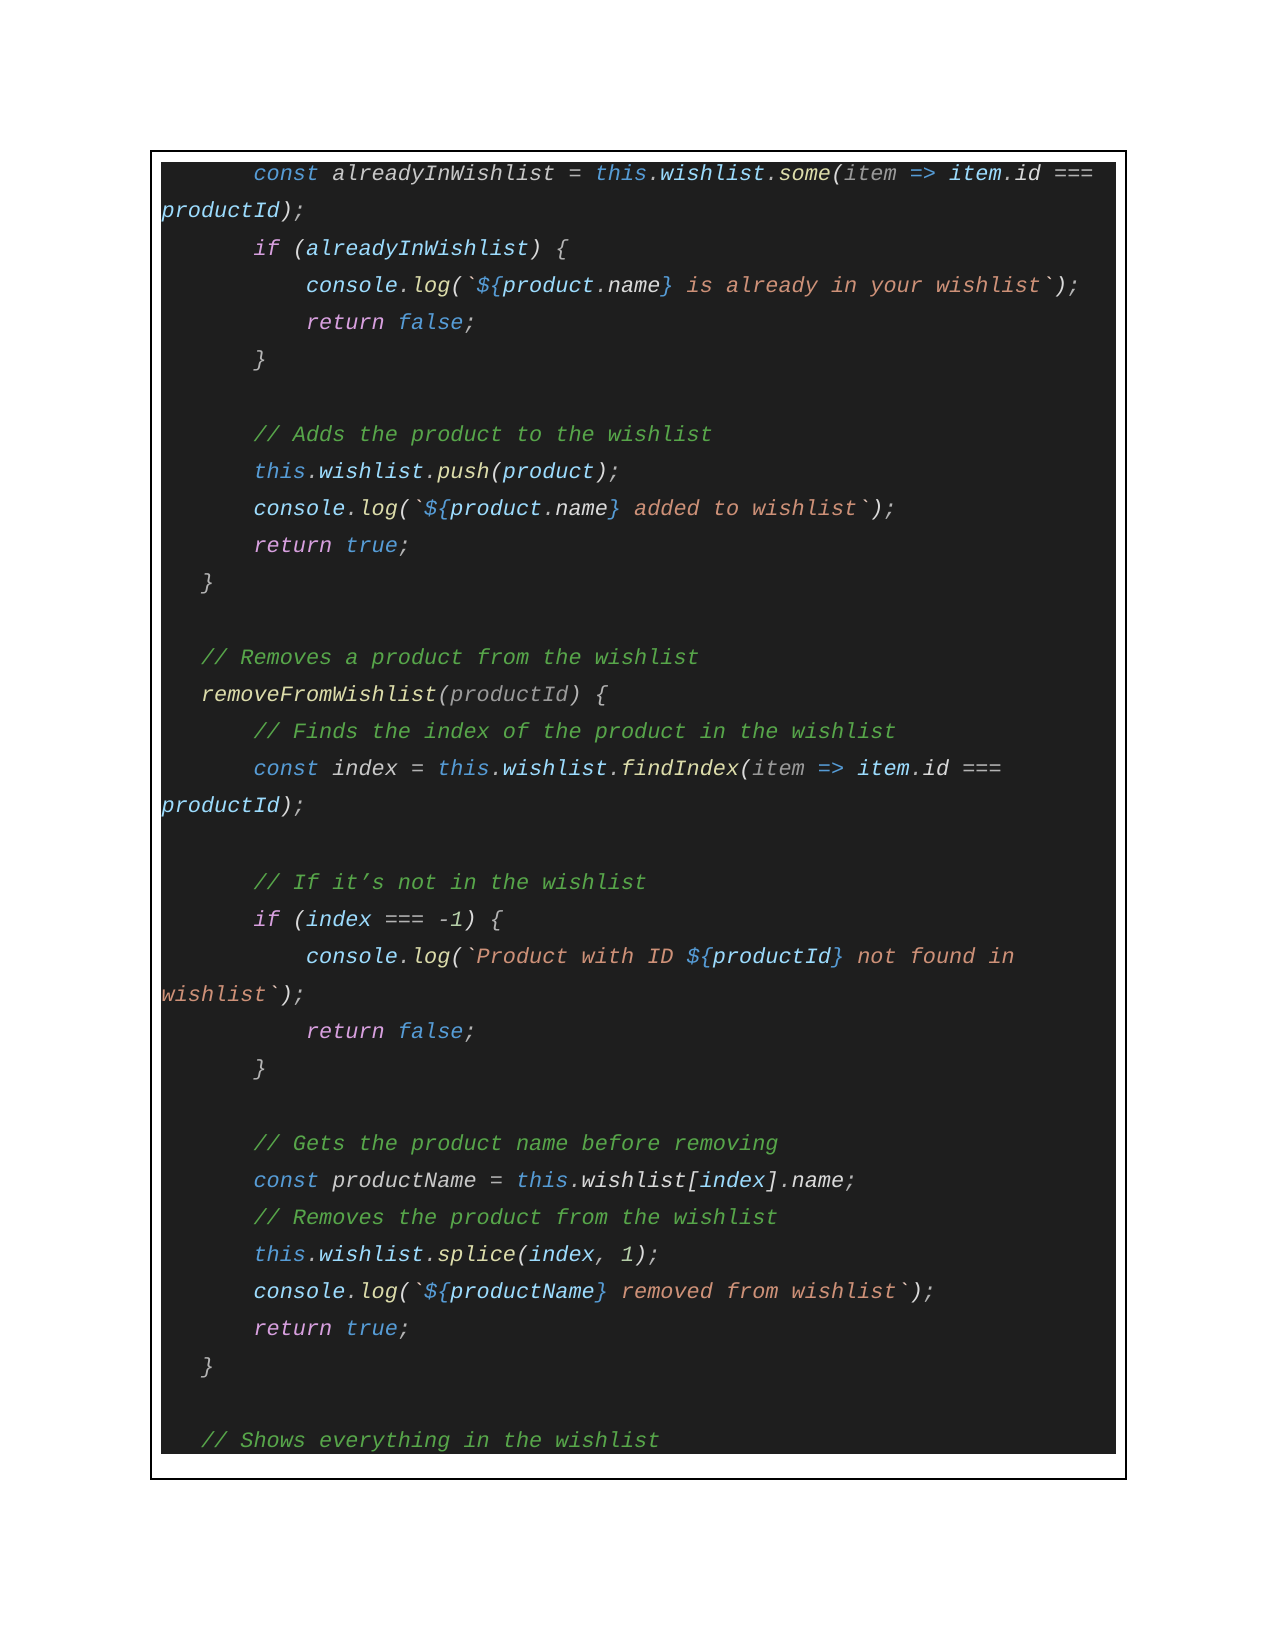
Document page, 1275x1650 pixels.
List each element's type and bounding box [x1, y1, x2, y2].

table_header [152, 152, 1125, 1477]
